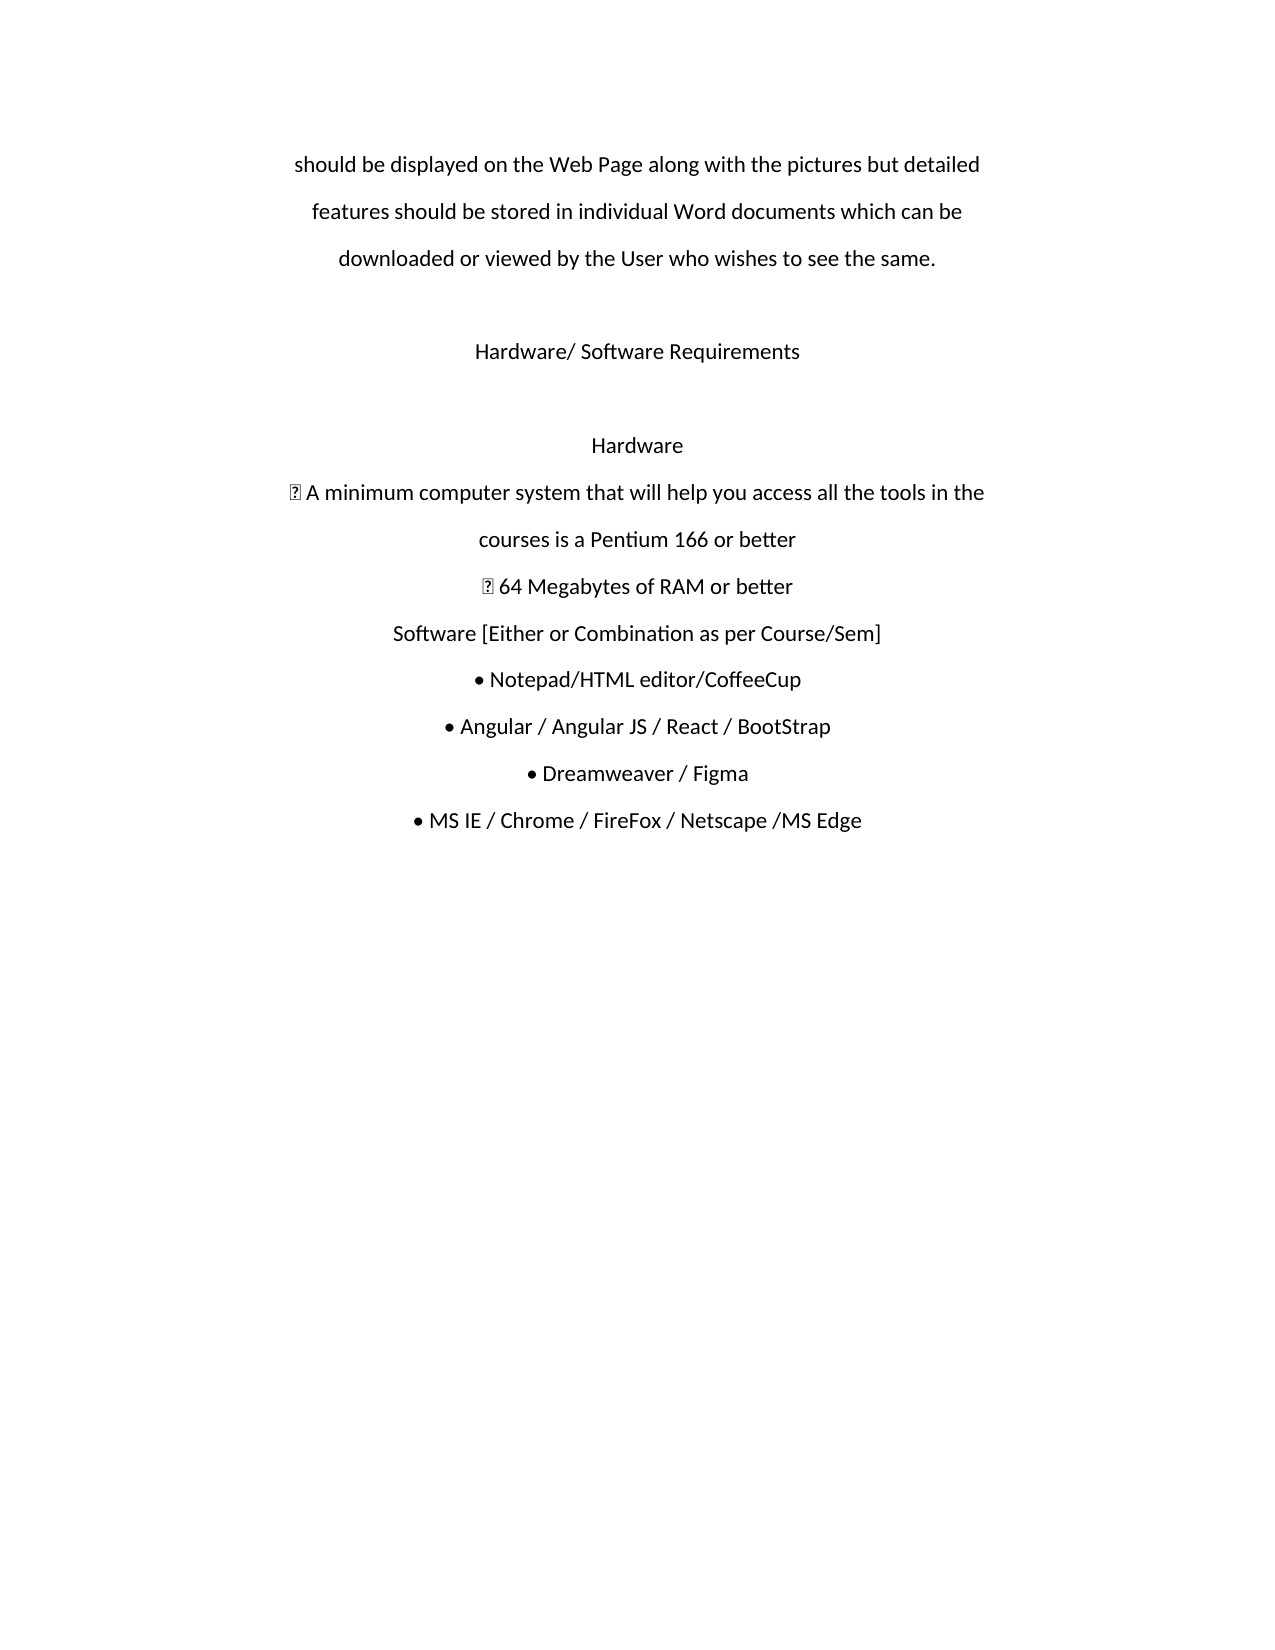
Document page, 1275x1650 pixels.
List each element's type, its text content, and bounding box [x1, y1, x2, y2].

text should be displayed on the Web Page along with the pictures but detailed [150, 150, 1125, 178]
text Hardware [150, 431, 1125, 459]
text • MS IE / Chrome / FireFox / Netscape /MS Edge [150, 806, 1125, 834]
text features should be stored in individual Word documents which can be [150, 197, 1125, 225]
text • Notepad/HTML editor/CoffeeCup [150, 666, 1125, 694]
text • Angular / Angular JS / React / BootStrap [150, 712, 1125, 741]
text Software [Either or Combination as per Course/Sem] [150, 619, 1125, 647]
text  64 Megabytes of RAM or better [150, 572, 1125, 600]
text downloaded or viewed by the User who wishes to see the same. [150, 244, 1125, 272]
text • Dreamweaver / Figma [150, 759, 1125, 787]
text Hardware/ Software Requirements [150, 337, 1125, 366]
text  A minimum computer system that will help you access all the tools in the [150, 478, 1125, 506]
text courses is a Pentium 166 or better [150, 525, 1125, 553]
